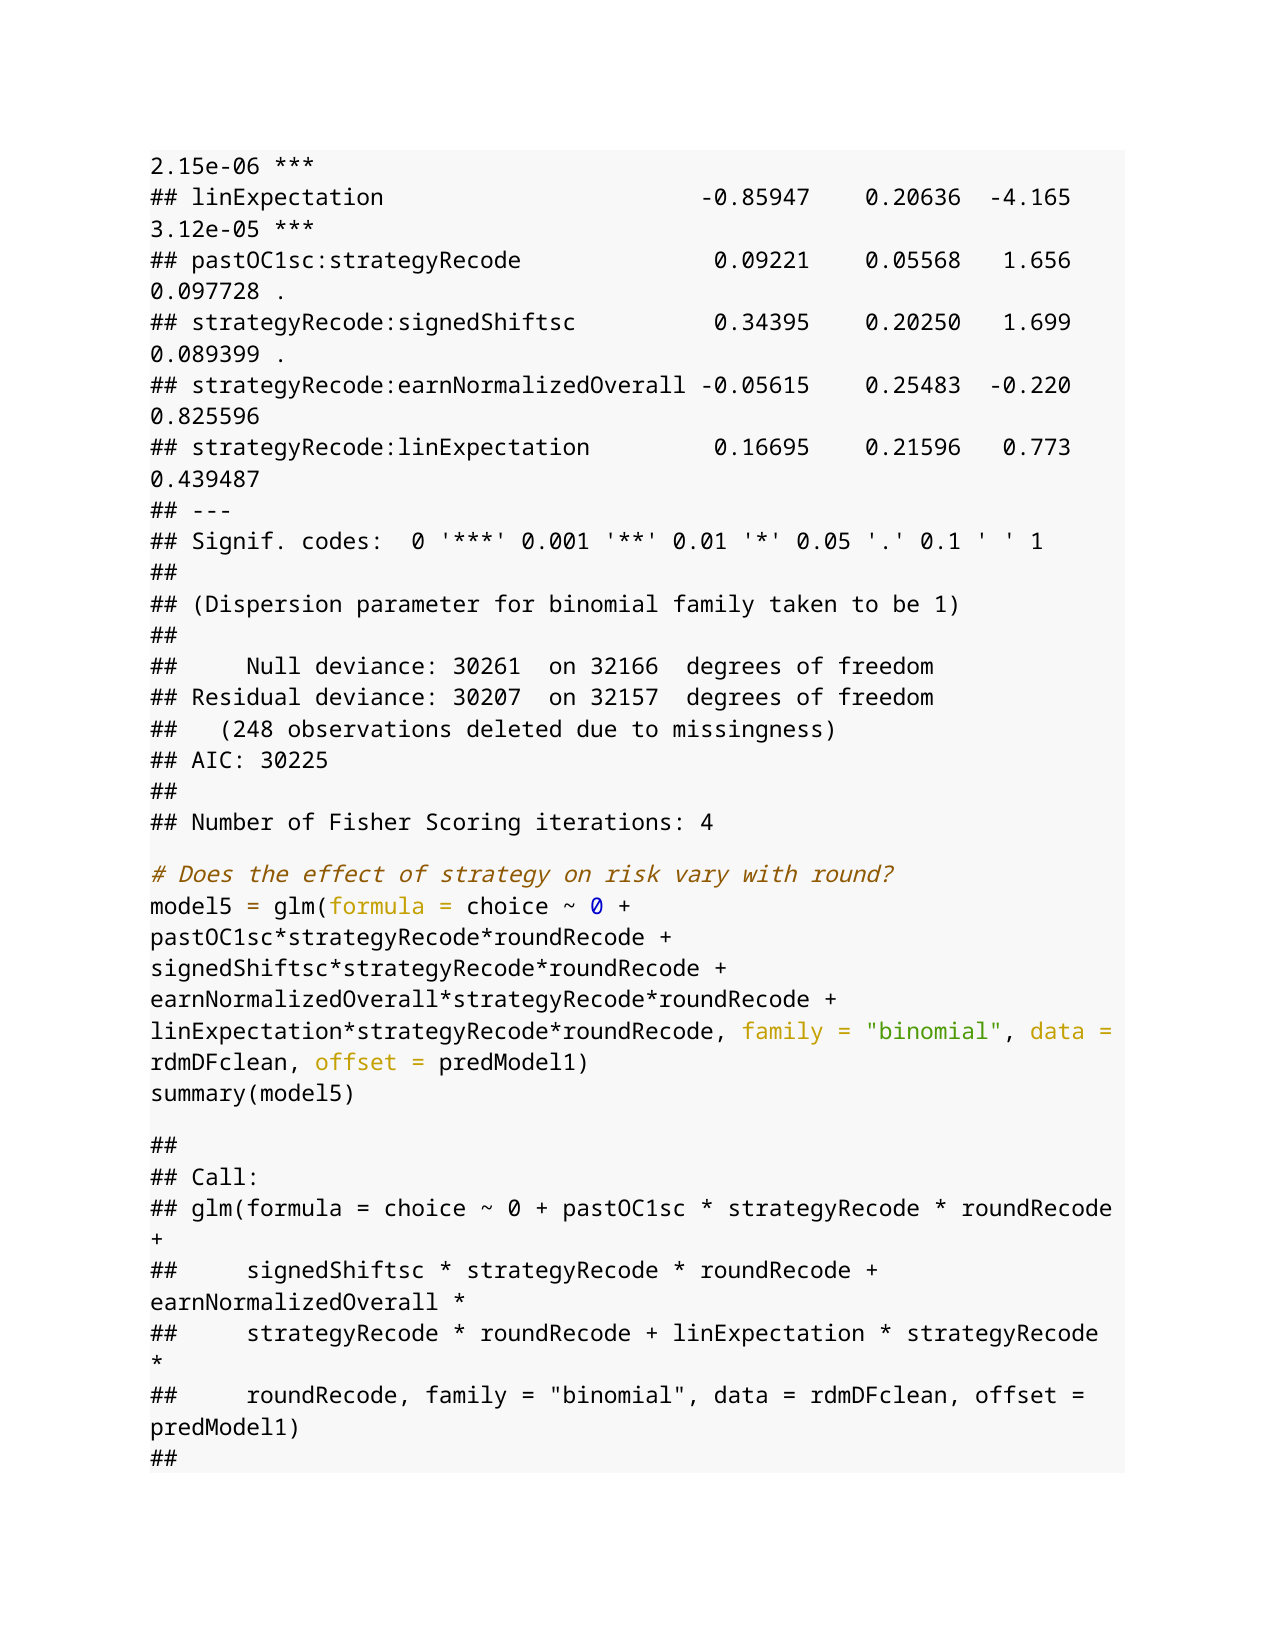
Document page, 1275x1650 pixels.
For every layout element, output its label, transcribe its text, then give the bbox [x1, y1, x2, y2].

text # Does the effect of strategy on risk vary with round? model5 = glm(formula = choice ~ 0 + pastOC1sc*strategyRecode*roundRecode + signedShiftsc*strategyRecode*roundRecode + earnNormalizedOverall*strategyRecode*roundRecode + linExpectation*strategyRecode*roundRecode, family = "binomial", data = rdmDFclean, offset = predModel1) summary(model5) [150, 858, 1125, 1108]
